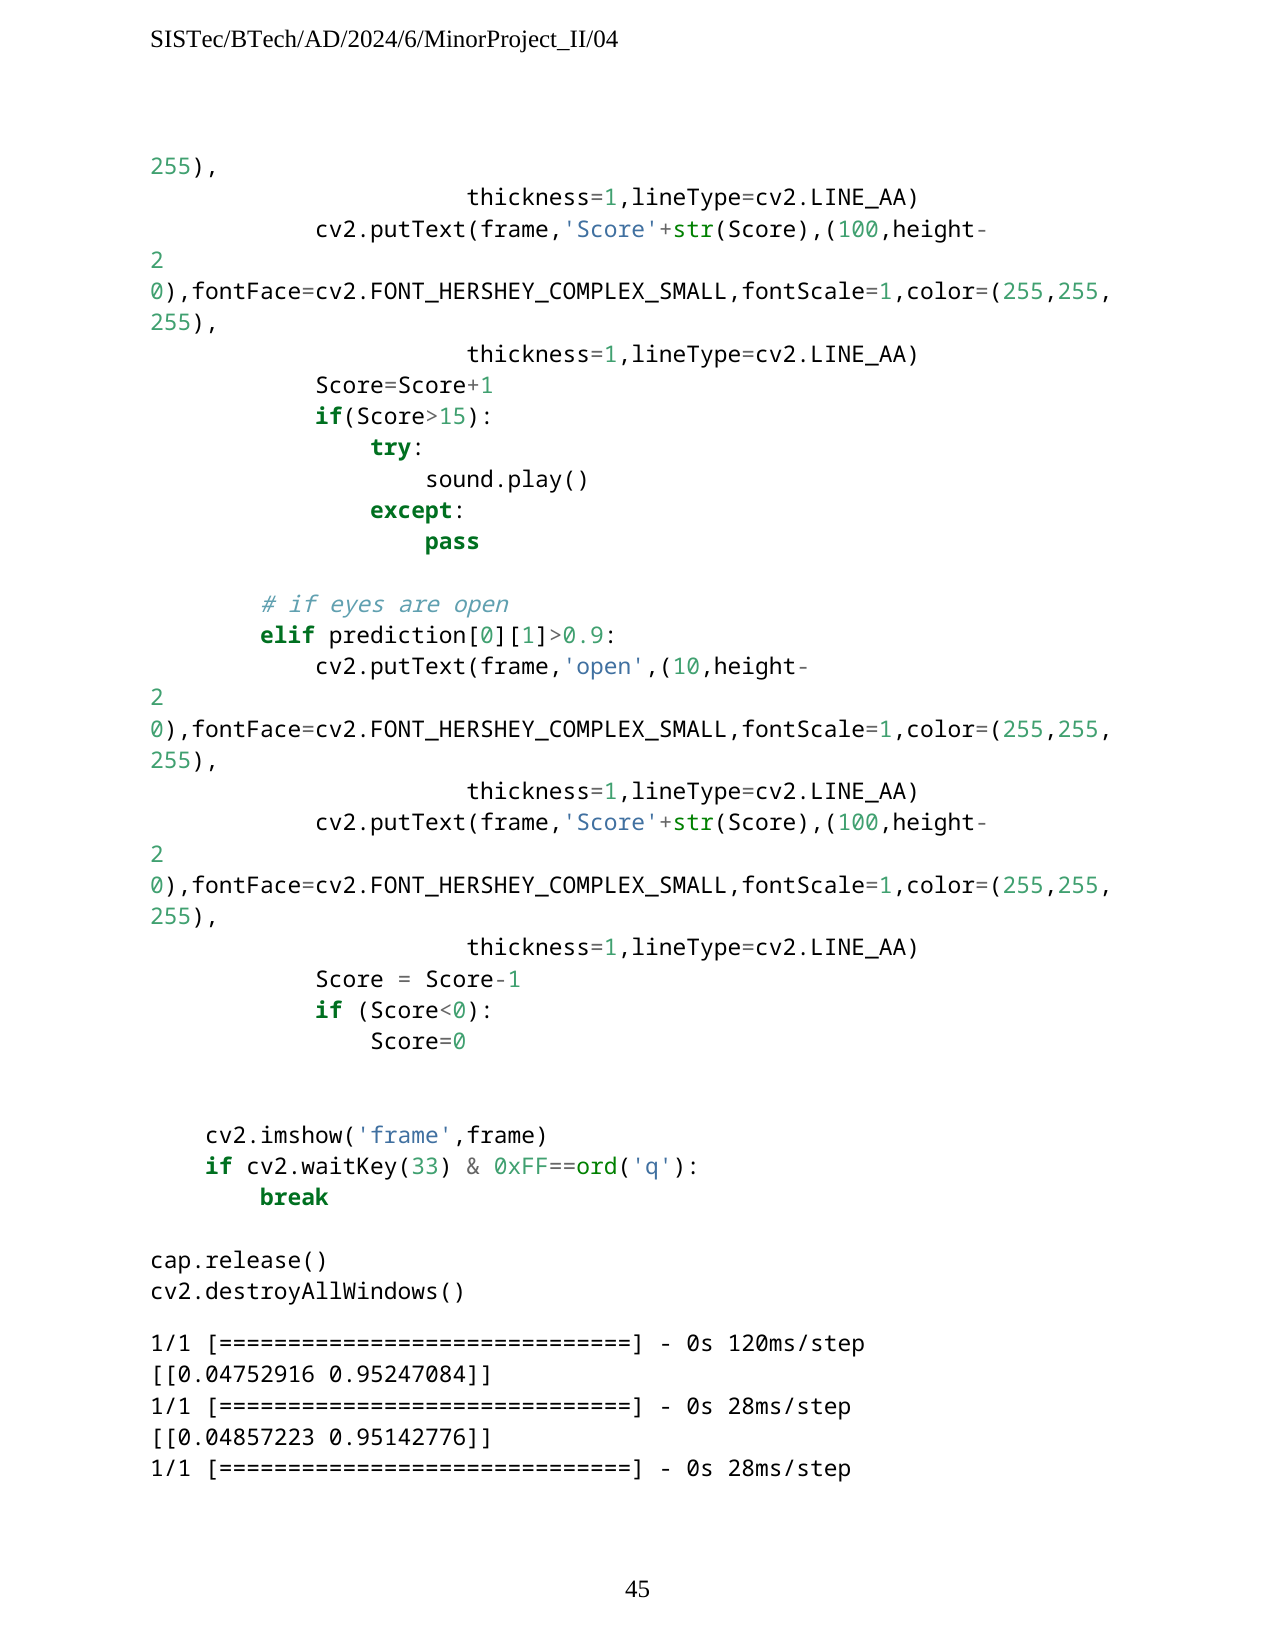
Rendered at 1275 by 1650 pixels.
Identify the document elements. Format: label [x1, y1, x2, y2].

text [150, 1327, 1125, 1483]
text [150, 150, 1125, 1306]
